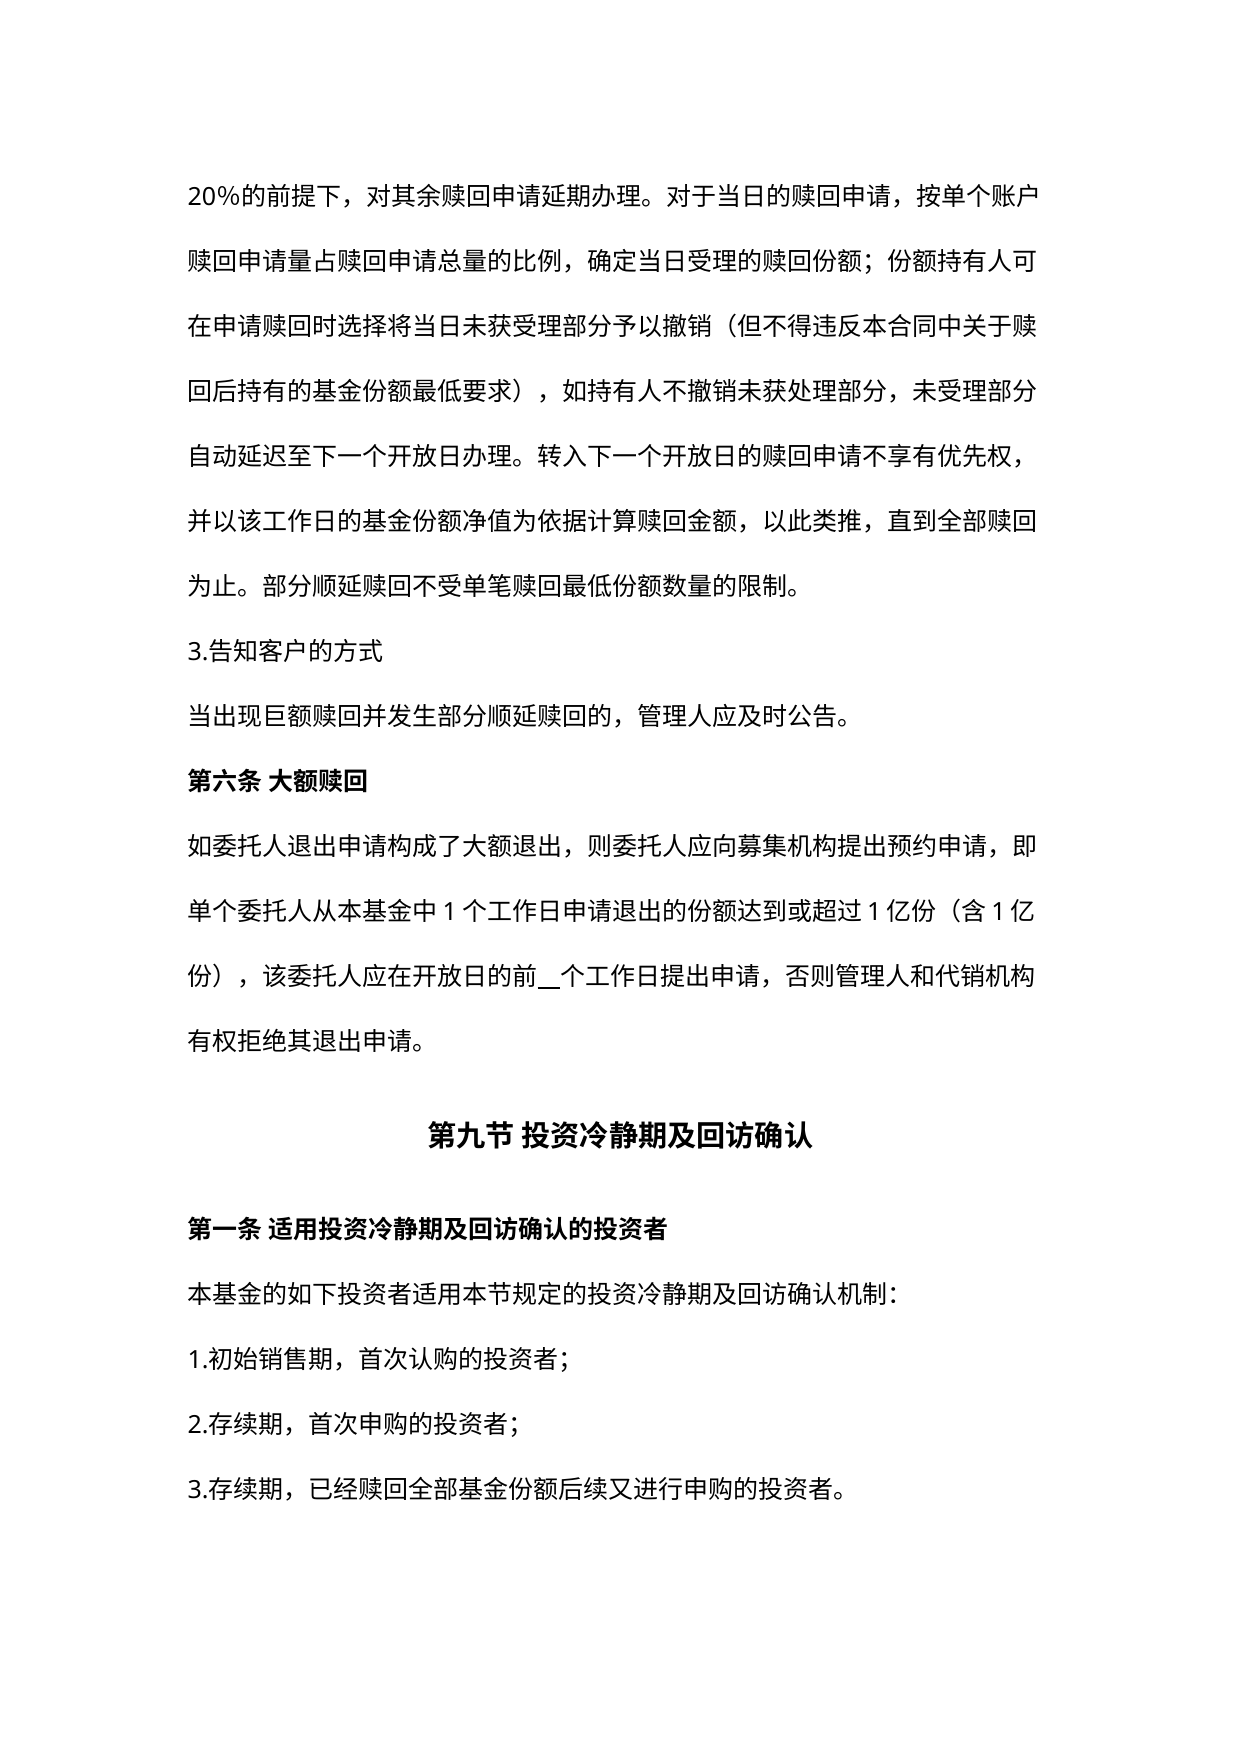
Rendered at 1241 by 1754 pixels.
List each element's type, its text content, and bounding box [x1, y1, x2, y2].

text 如委托人退出申请构成了大额退出，则委托人应向募集机构提出预约申请，即单个委托人从本基金中1个工作日申请退出的份额达到或超过1亿份（含1亿份），该委托人应在开放日的前 个工作日提出申请，否则管理人和代销机构有权拒绝其退出申请。 [187, 812, 1053, 1072]
text 本基金的如下投资者适用本节规定的投资冷静期及回访确认机制： [187, 1260, 1053, 1325]
subtitle 第九节 投资冷静期及回访确认 [187, 1101, 1053, 1166]
text 3.存续期，已经赎回全部基金份额后续又进行申购的投资者。 [187, 1455, 1053, 1520]
subtitle 第六条 大额赎回 [187, 747, 1053, 812]
text 2.存续期，首次申购的投资者； [187, 1390, 1053, 1455]
text 当出现巨额赎回并发生部分顺延赎回的，管理人应及时公告。 [187, 682, 1053, 747]
text 1.初始销售期，首次认购的投资者； [187, 1325, 1053, 1390]
subtitle 第一条 适用投资冷静期及回访确认的投资者 [187, 1195, 1053, 1260]
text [187, 162, 1053, 617]
text 3.告知客户的方式 [187, 617, 1053, 682]
